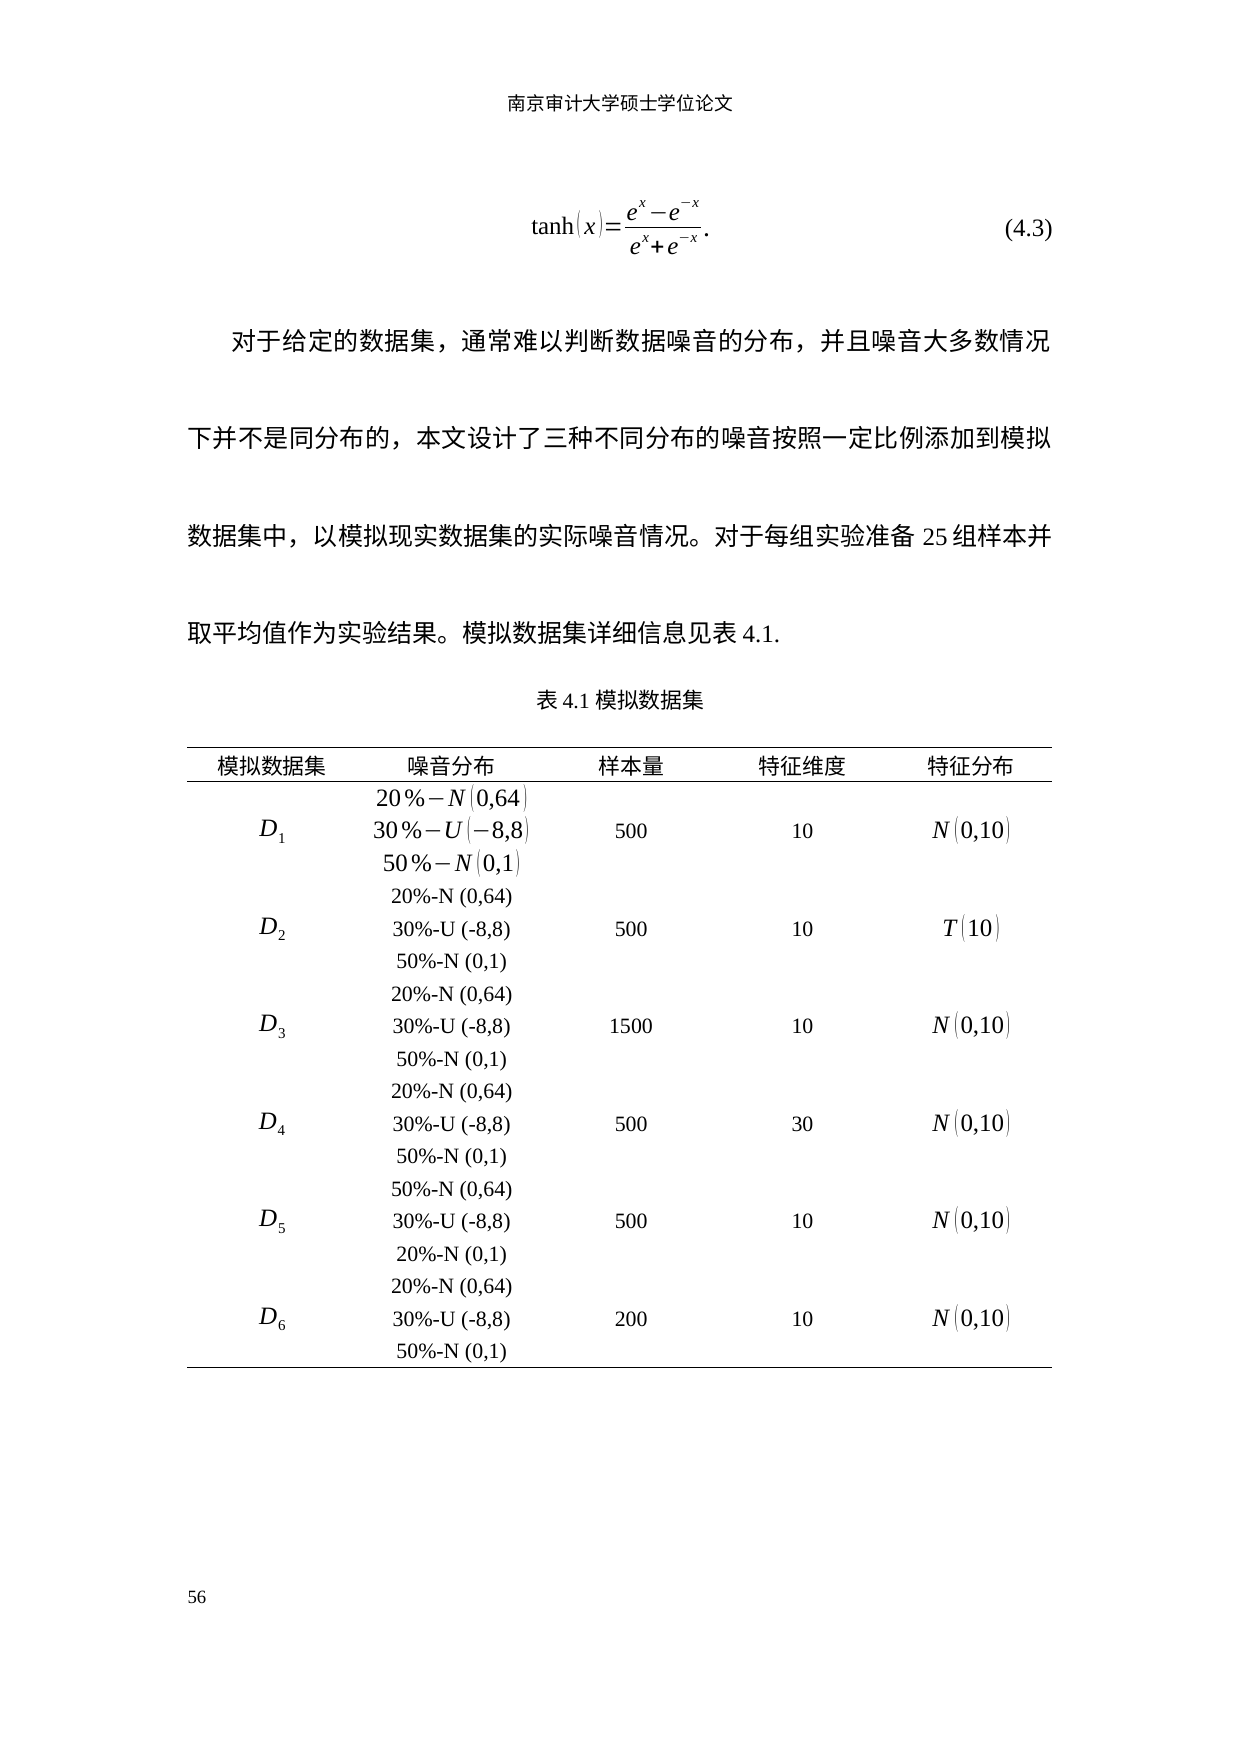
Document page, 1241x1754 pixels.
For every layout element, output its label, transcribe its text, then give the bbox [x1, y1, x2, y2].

table_cell 10 [715, 1172, 889, 1269]
table_cell [889, 1269, 1052, 1367]
table_cell [187, 1172, 356, 1269]
table_header 特征维度 [715, 748, 889, 781]
table_cell 30 [715, 1074, 889, 1172]
table_cell [889, 879, 1052, 977]
table_cell 10 [715, 977, 889, 1074]
table_cell 20%-N (0,64) 30%-U (-8,8) 50%-N (0,1) [356, 977, 547, 1074]
table_cell 500 [547, 879, 715, 977]
table_cell 10 [715, 1269, 889, 1367]
table_cell 20%-N (0,64) 30%-U (-8,8) 50%-N (0,1) [356, 1074, 547, 1172]
text 表4.1 模拟数据集 [187, 683, 1053, 715]
table_cell 50%-N (0,64) 30%-U (-8,8) 20%-N (0,1) [356, 1172, 547, 1269]
table_cell 200 [547, 1269, 715, 1367]
table_cell 20%-N (0,64) 30%-U (-8,8) 50%-N (0,1) [356, 1269, 547, 1367]
table_cell [187, 1269, 356, 1367]
table_cell [187, 782, 356, 879]
table_cell [889, 977, 1052, 1074]
table_cell [187, 977, 356, 1074]
table_cell 500 [547, 1172, 715, 1269]
table_cell 1500 [547, 977, 715, 1074]
table_header 噪音分布 [356, 748, 547, 781]
table_cell [187, 879, 356, 977]
table_cell 20%-N (0,64) 30%-U (-8,8) 50%-N (0,1) [356, 879, 547, 977]
table_header 模拟数据集 [187, 748, 356, 781]
table_cell 500 [547, 1074, 715, 1172]
table_cell [889, 1074, 1052, 1172]
text 对于给定的数据集，通常难以判断数据噪音的分布，并且噪音大多数情况下并不是同分布的，本文设计了三种不同分布的噪音按照一定比例添加到模拟数据集中，以模拟现实数据集的实际噪音情况。对于每组实验准备25组样本并取平均值作为实验结果。模拟数据集详细信息见表4.1. [187, 307, 1053, 664]
table_cell [187, 1074, 356, 1172]
table_cell 10 [715, 782, 889, 879]
text . (4.3) [187, 178, 1053, 276]
table_header 样本量 [547, 748, 715, 781]
table_cell [889, 782, 1052, 879]
table_cell 10 [715, 879, 889, 977]
table_cell [356, 782, 547, 879]
table_cell 500 [547, 782, 715, 879]
table_cell [889, 1172, 1052, 1269]
table_header 特征分布 [889, 748, 1052, 781]
